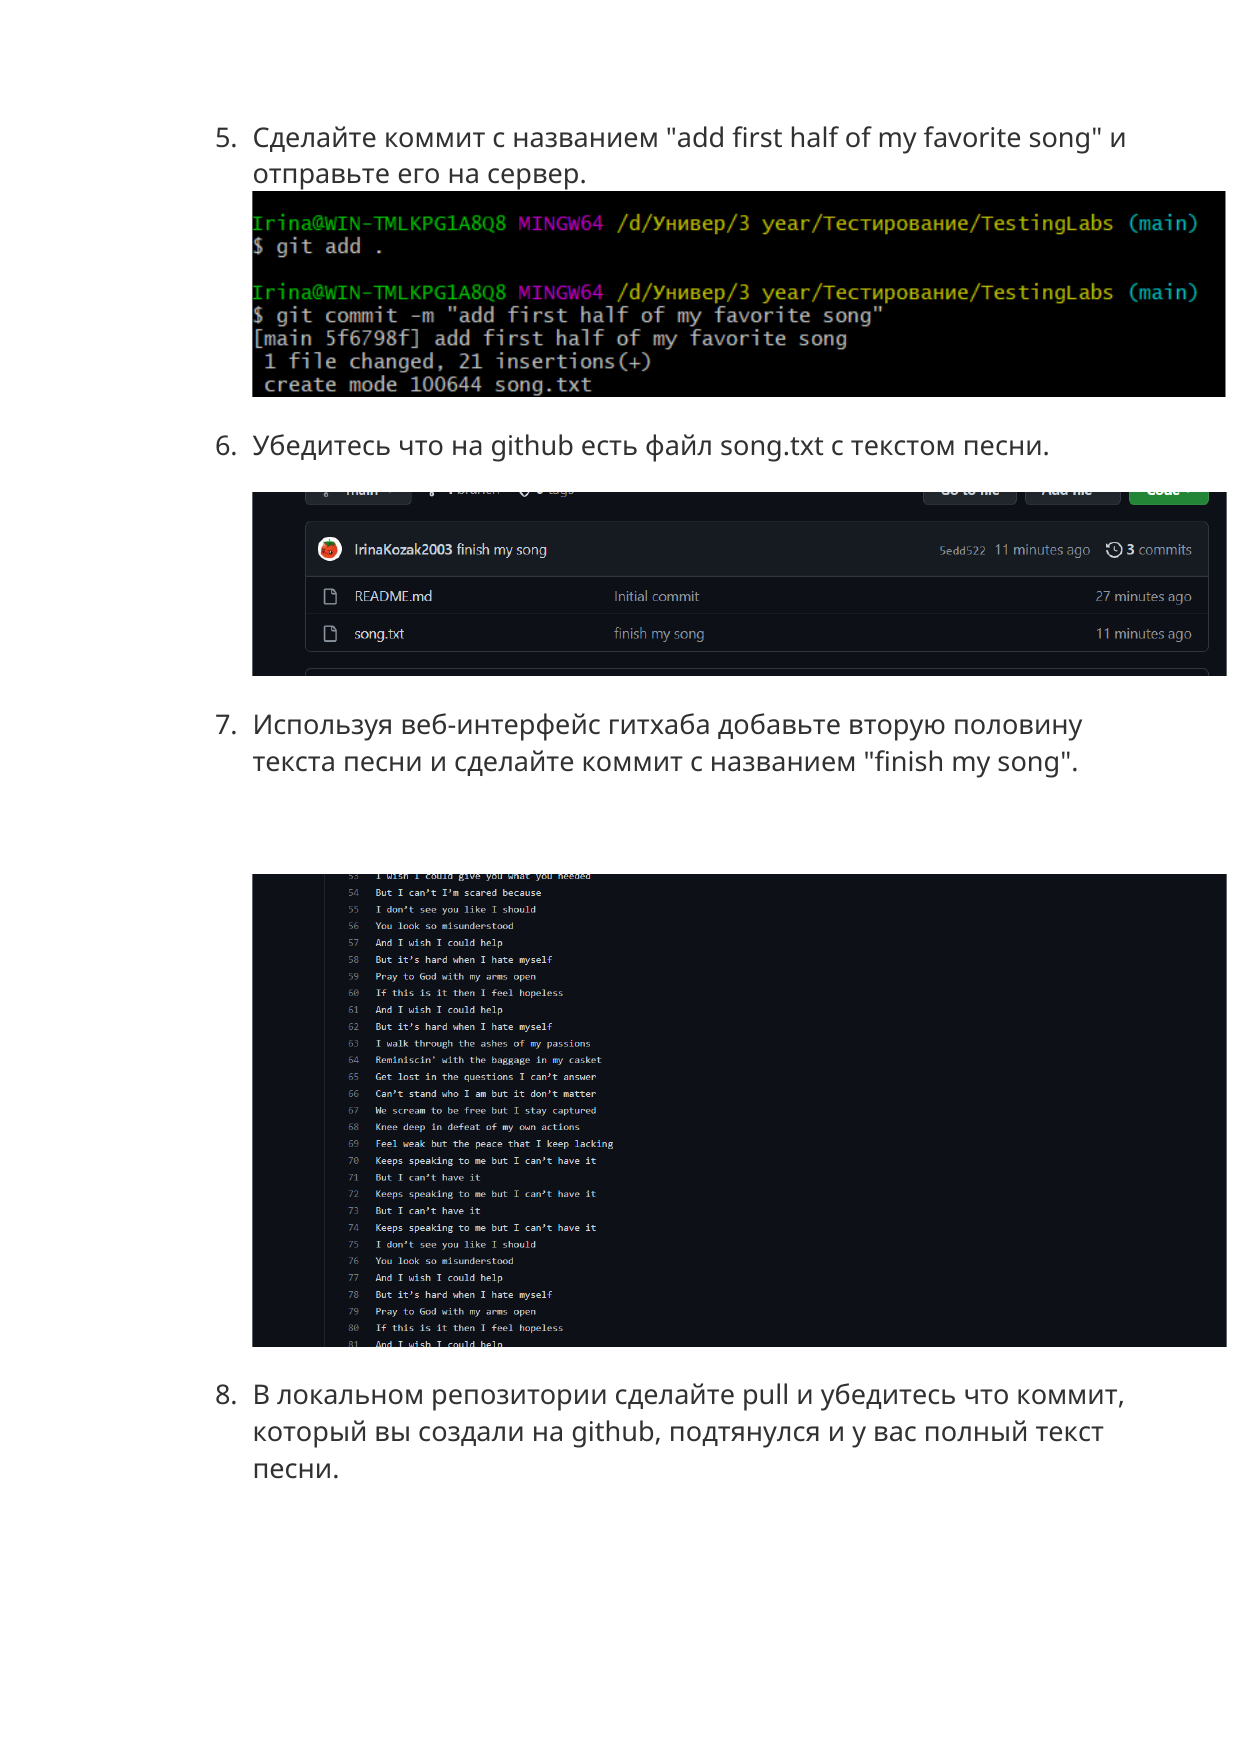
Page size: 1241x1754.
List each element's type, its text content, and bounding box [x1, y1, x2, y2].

picture [252, 874, 1227, 1347]
list В локальном репозитории сделайте pull и убедитесь что коммит, который вы создали на github, подтянулся и у вас полный текст песни. [215, 1376, 1152, 1486]
picture [252, 492, 1227, 676]
list Сделайте коммит с названием "add first half of my favorite song" и отправьте его на сервер. [215, 118, 1152, 192]
list Убедитесь что на github есть файл song.txt с текстом песни. [215, 426, 1152, 463]
picture [252, 191, 1227, 397]
list Используя веб-интерфейс гитхаба добавьте вторую половину текста песни и сделайте коммит с названием "finish my song". [215, 705, 1152, 779]
